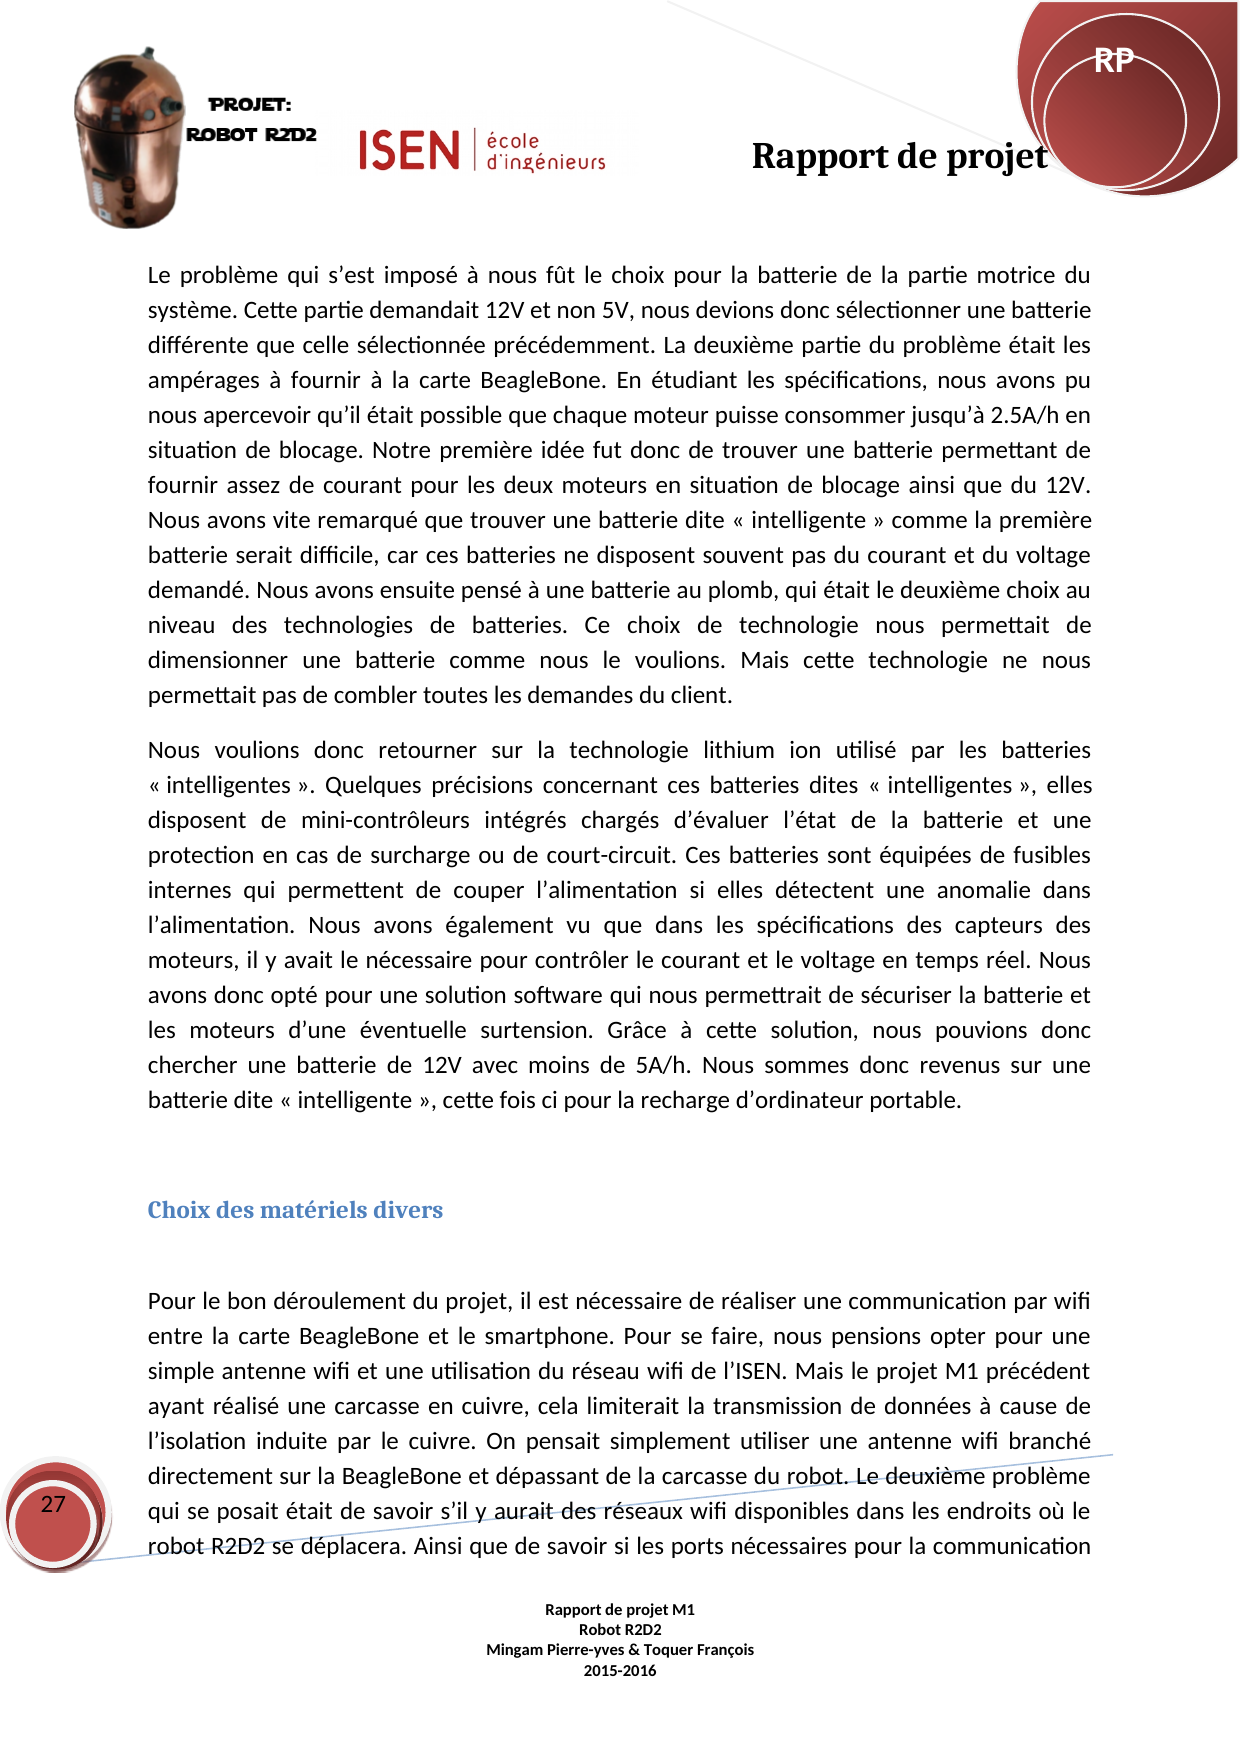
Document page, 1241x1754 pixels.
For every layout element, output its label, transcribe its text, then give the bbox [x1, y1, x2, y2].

picture [71, 3, 639, 255]
subtitle Choix des matériels divers [148, 1196, 1093, 1225]
text Le problème qui s’est imposé à nous fût le choix pour la batterie de la partie motrice du système. Cette partie demandait 12V et non 5V, nous devions donc sélectionner une batterie différente que celle sélectionnée précédemment. La deuxième partie du problème était les ampérages à fournir à la carte BeagleBone. En étudiant les spécifications, nous avons pu nous apercevoir qu’il était possible que chaque moteur puisse consommer jusqu’à 2.5A/h en situation de blocage. Notre première idée fut donc de trouver une batterie permettant de fournir assez de courant pour les deux moteurs en situation de blocage ainsi que du 12V. Nous avons vite remarqué que trouver une batterie dite « intelligente » comme la première batterie serait difficile, car ces batteries ne disposent souvent pas du courant et du voltage demandé. Nous avons ensuite pensé à une batterie au plomb, qui était le deuxième choix au niveau des technologies de batteries. Ce choix de technologie nous permettait de dimensionner une batterie comme nous le voulions. Mais cette technologie ne nous permettait pas de combler toutes les demandes du client. [148, 239, 1093, 709]
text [148, 1285, 1093, 1561]
text Nous voulions donc retourner sur la technologie lithium ion utilisé par les batteries « intelligentes ». Quelques précisions concernant ces batteries dites « intelligentes », elles disposent de mini-contrôleurs intégrés chargés d’évaluer l’état de la batterie et une protection en cas de surcharge ou de court-circuit. Ces batteries sont équipées de fusibles internes qui permettent de couper l’alimentation si elles détectent une anomalie dans l’alimentation. Nous avons également vu que dans les spécifications des capteurs des moteurs, il y avait le nécessaire pour contrôler le courant et le voltage en temps réel. Nous avons donc opté pour une solution software qui nous permettrait de sécuriser la batterie et les moteurs d’une éventuelle surtension. Grâce à cette solution, nous pouvions donc chercher une batterie de 12V avec moins de 5A/h. Nous sommes donc revenus sur une batterie dite « intelligente », cette fois ci pour la recharge d’ordinateur portable. [148, 734, 1093, 1115]
